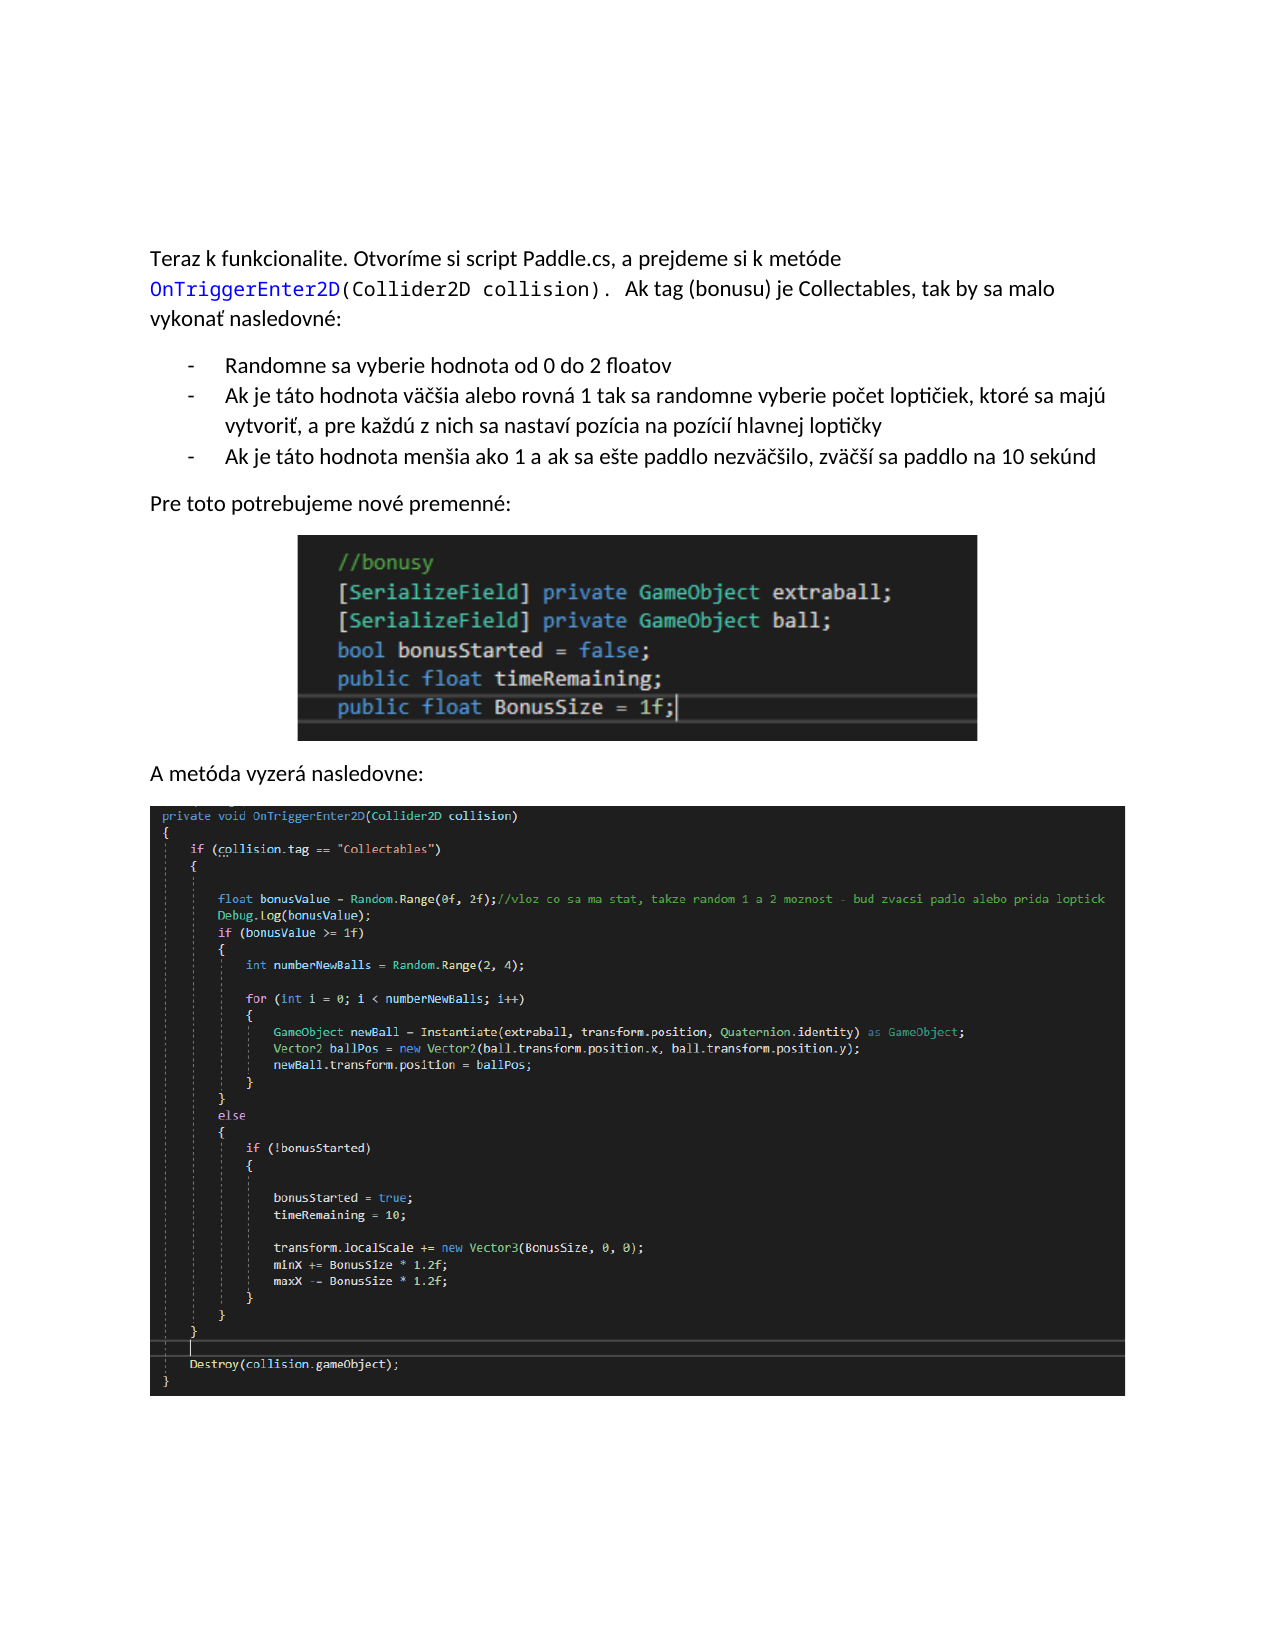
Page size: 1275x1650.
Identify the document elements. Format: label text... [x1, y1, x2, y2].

picture [150, 806, 1125, 1396]
text A metóda vyzerá nasledovne: [150, 759, 1125, 787]
list Ak je táto hodnota väčšia alebo rovná 1 tak sa randomne vyberie počet loptičiek, ktoré sa majú vytvoriť, a pre každú z nich sa nastaví pozícia na pozícií hlavnej loptičky [187, 381, 1125, 439]
picture [297, 535, 978, 741]
text Teraz k funkcionalite. Otvoríme si script Paddle.cs, a prejdeme si k metóde OnTriggerEnter2D(Collider2D collision). Ak tag (bonusu) je Collectables, tak by sa malo vykonať nasledovné: [150, 244, 1125, 332]
text Pre toto potrebujeme nové premenné: [150, 489, 1125, 517]
list Ak je táto hodnota menšia ako 1 a ak sa ešte paddlo nezväčšilo, zväčší sa paddlo na 10 sekúnd [187, 442, 1125, 470]
list Randomne sa vyberie hodnota od 0 do 2 floatov [187, 351, 1125, 379]
